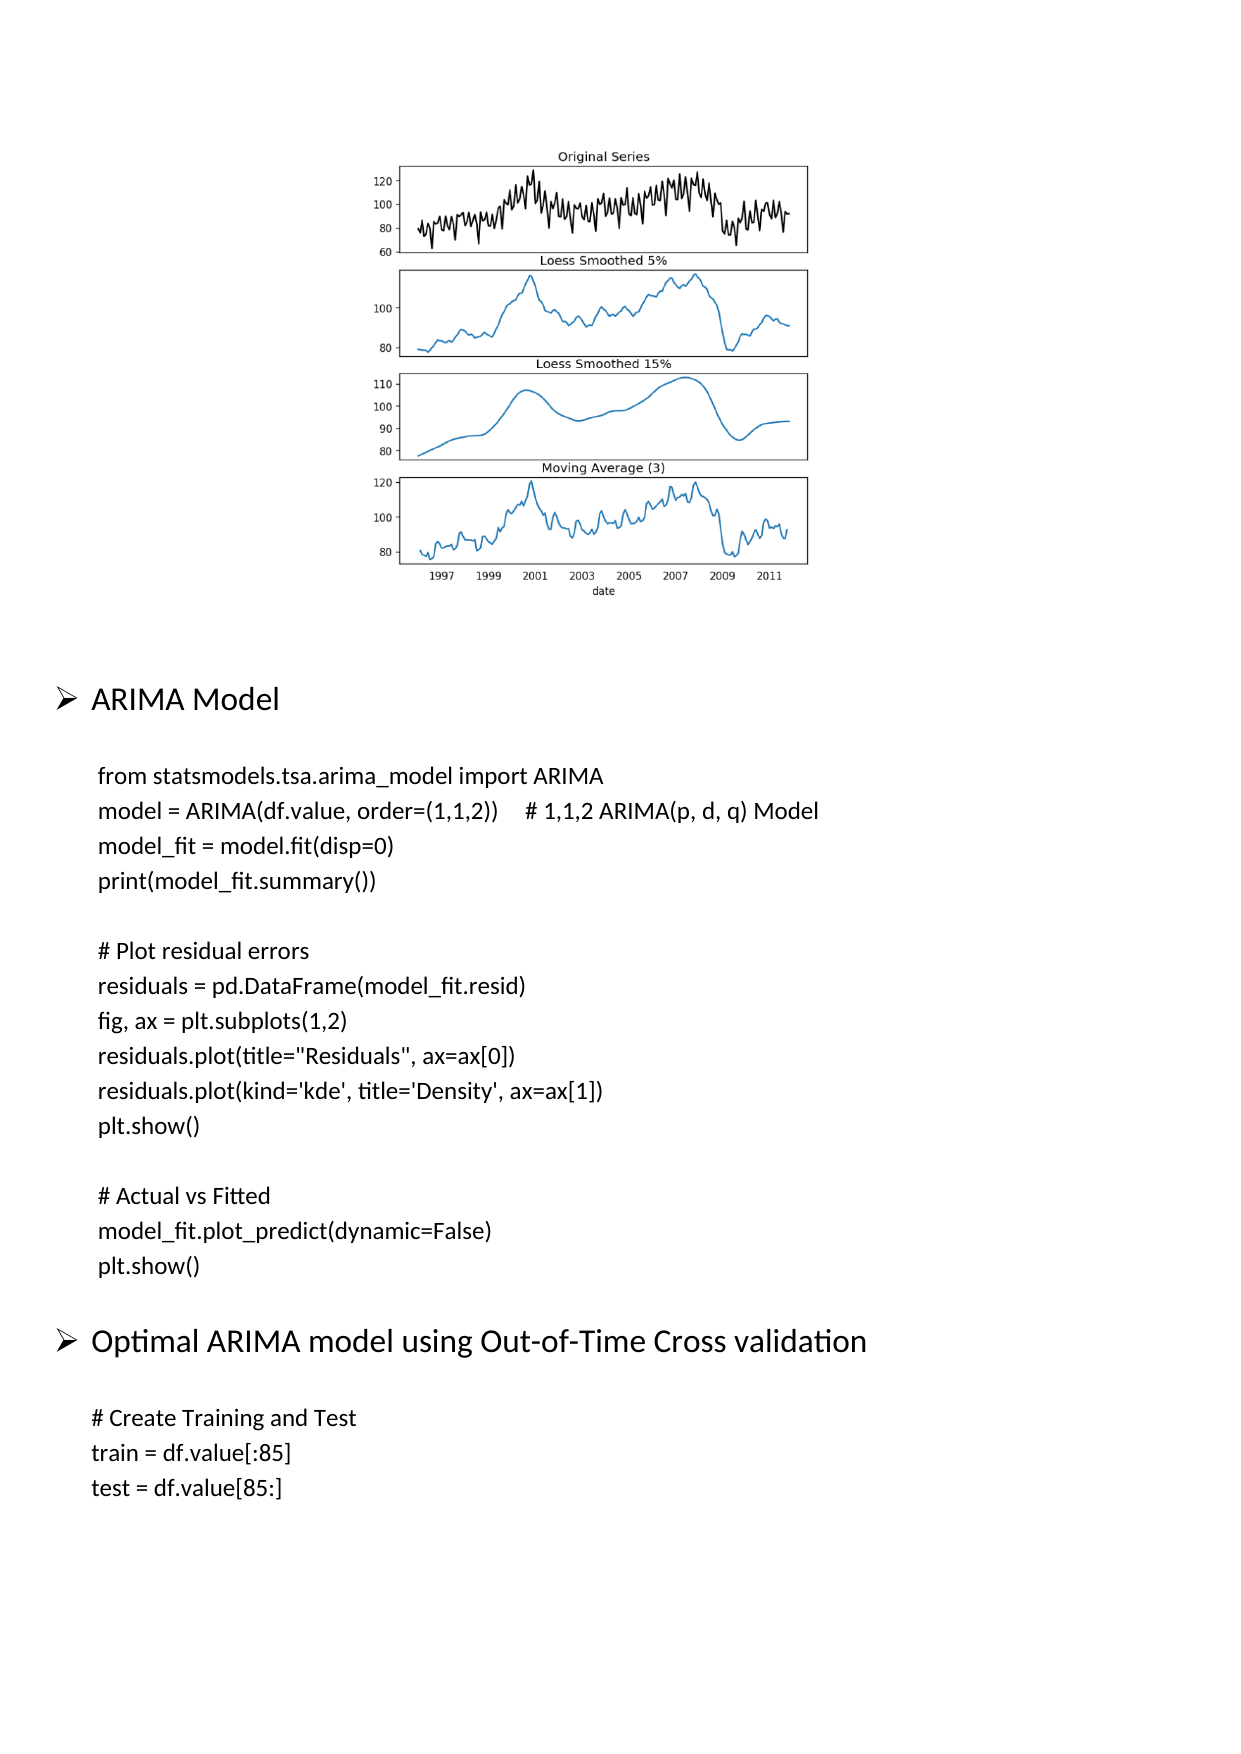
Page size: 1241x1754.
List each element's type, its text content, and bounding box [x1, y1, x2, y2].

text residuals.plot(kind='kde', title='Density', ax=ax[1]) [98, 1075, 1090, 1105]
text model_fit = model.fit(disp=0) [98, 830, 1090, 860]
text # Actual vs Fitted [98, 1180, 1090, 1210]
text plt.show() [98, 1250, 1090, 1280]
picture [345, 150, 843, 604]
text model = ARIMA(df.value, order=(1,1,2)) # 1,1,2 ARIMA(p, d, q) Model [98, 795, 1090, 825]
list train = df.value[:85] [91, 1437, 1090, 1467]
text model_fit.plot_predict(dynamic=False) [98, 1215, 1090, 1245]
list # Create Training and Test [91, 1402, 1090, 1432]
text # Plot residual errors [98, 935, 1090, 965]
text residuals = pd.DataFrame(model_fit.resid) [98, 970, 1090, 1000]
list Optimal ARIMA model using Out-of-Time Cross validation [53, 1320, 1090, 1361]
text fig, ax = plt.subplots(1,2) [98, 1005, 1090, 1035]
list test = df.value[85:] [91, 1472, 1090, 1502]
text residuals.plot(title="Residuals", ax=ax[0]) [98, 1040, 1090, 1070]
text print(model_fit.summary()) [98, 865, 1090, 895]
text plt.show() [98, 1110, 1090, 1140]
text from statsmodels.tsa.arima_model import ARIMA [98, 760, 1090, 790]
list ARIMA Model [53, 678, 1090, 719]
